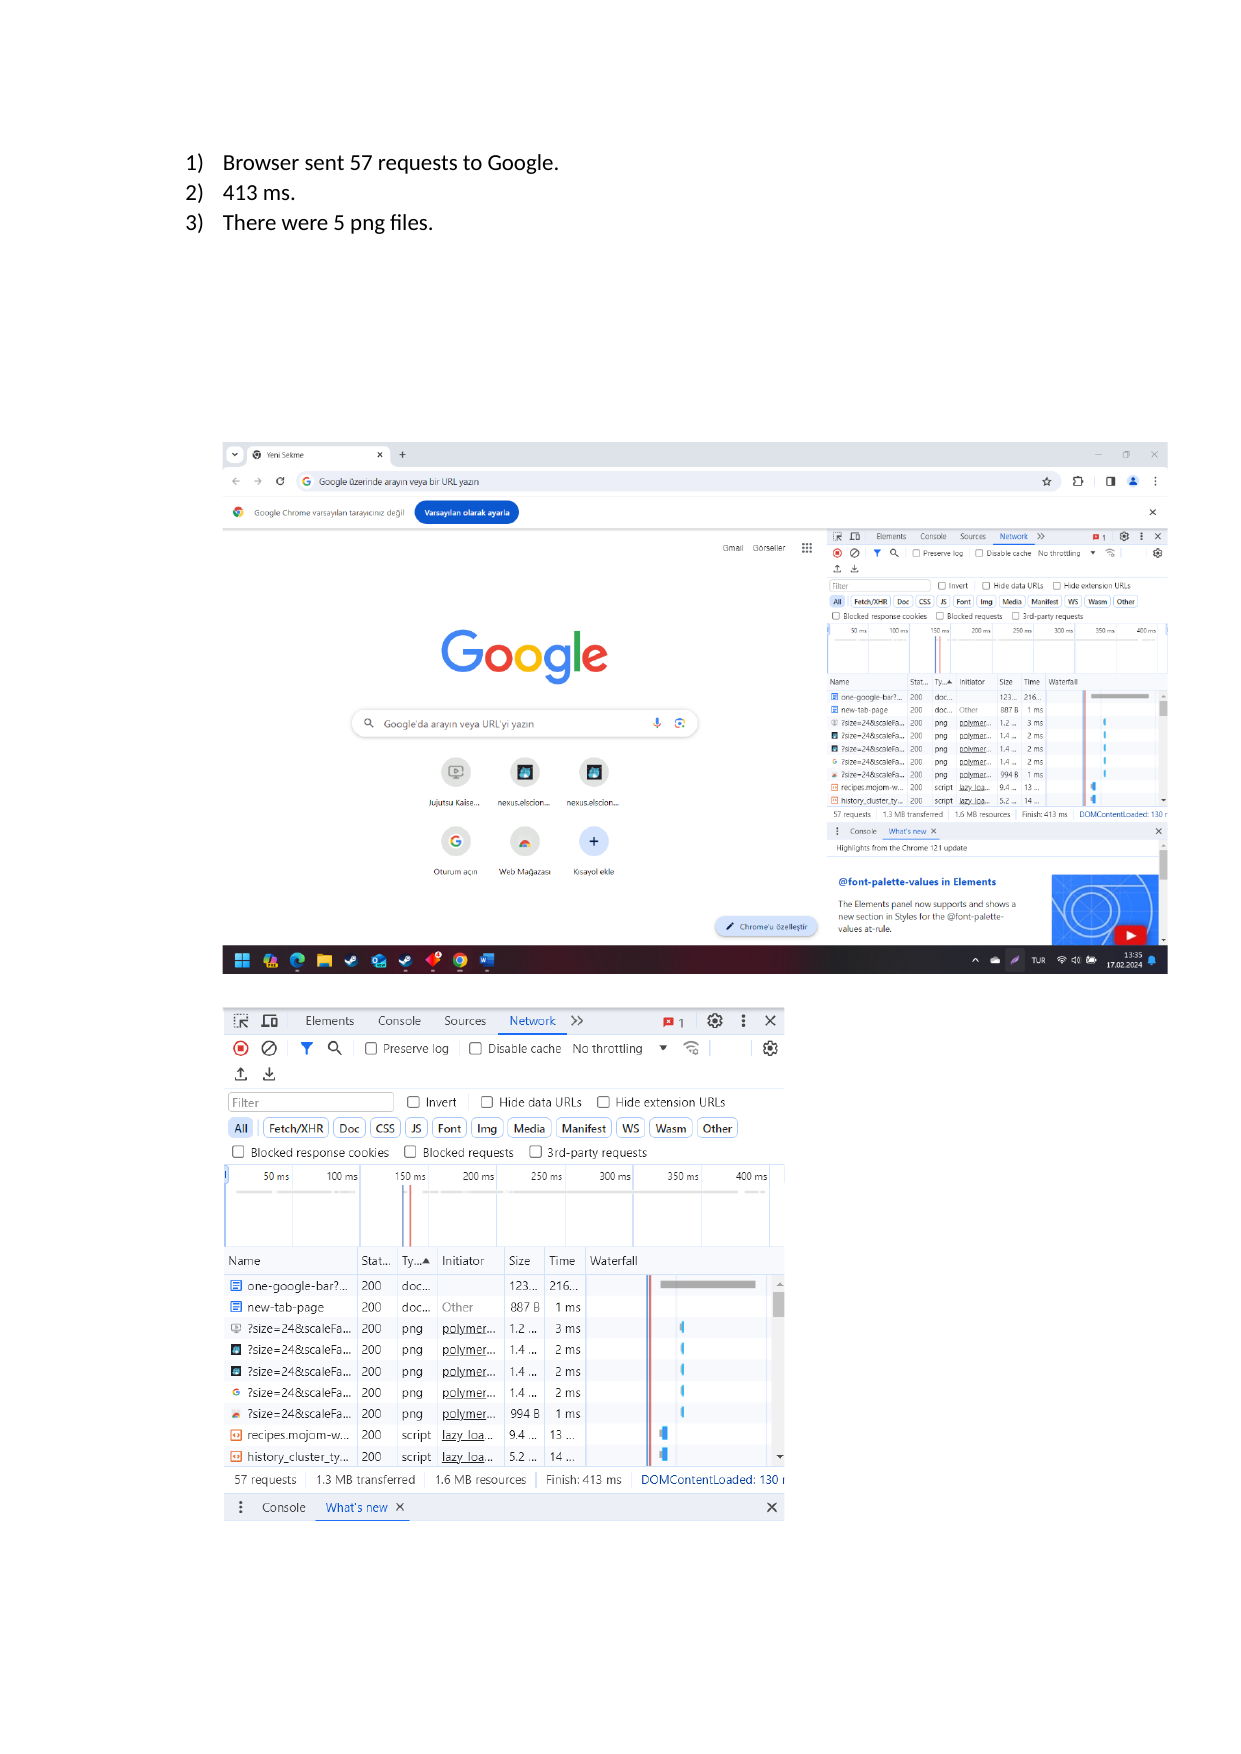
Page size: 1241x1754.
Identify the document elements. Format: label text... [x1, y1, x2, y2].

picture [222, 442, 1168, 974]
picture [222, 1006, 785, 1521]
list 413 ms. [185, 178, 1093, 206]
list There were 5 png files. [185, 208, 1093, 236]
list Browser sent 57 requests to Google. [185, 148, 1093, 176]
